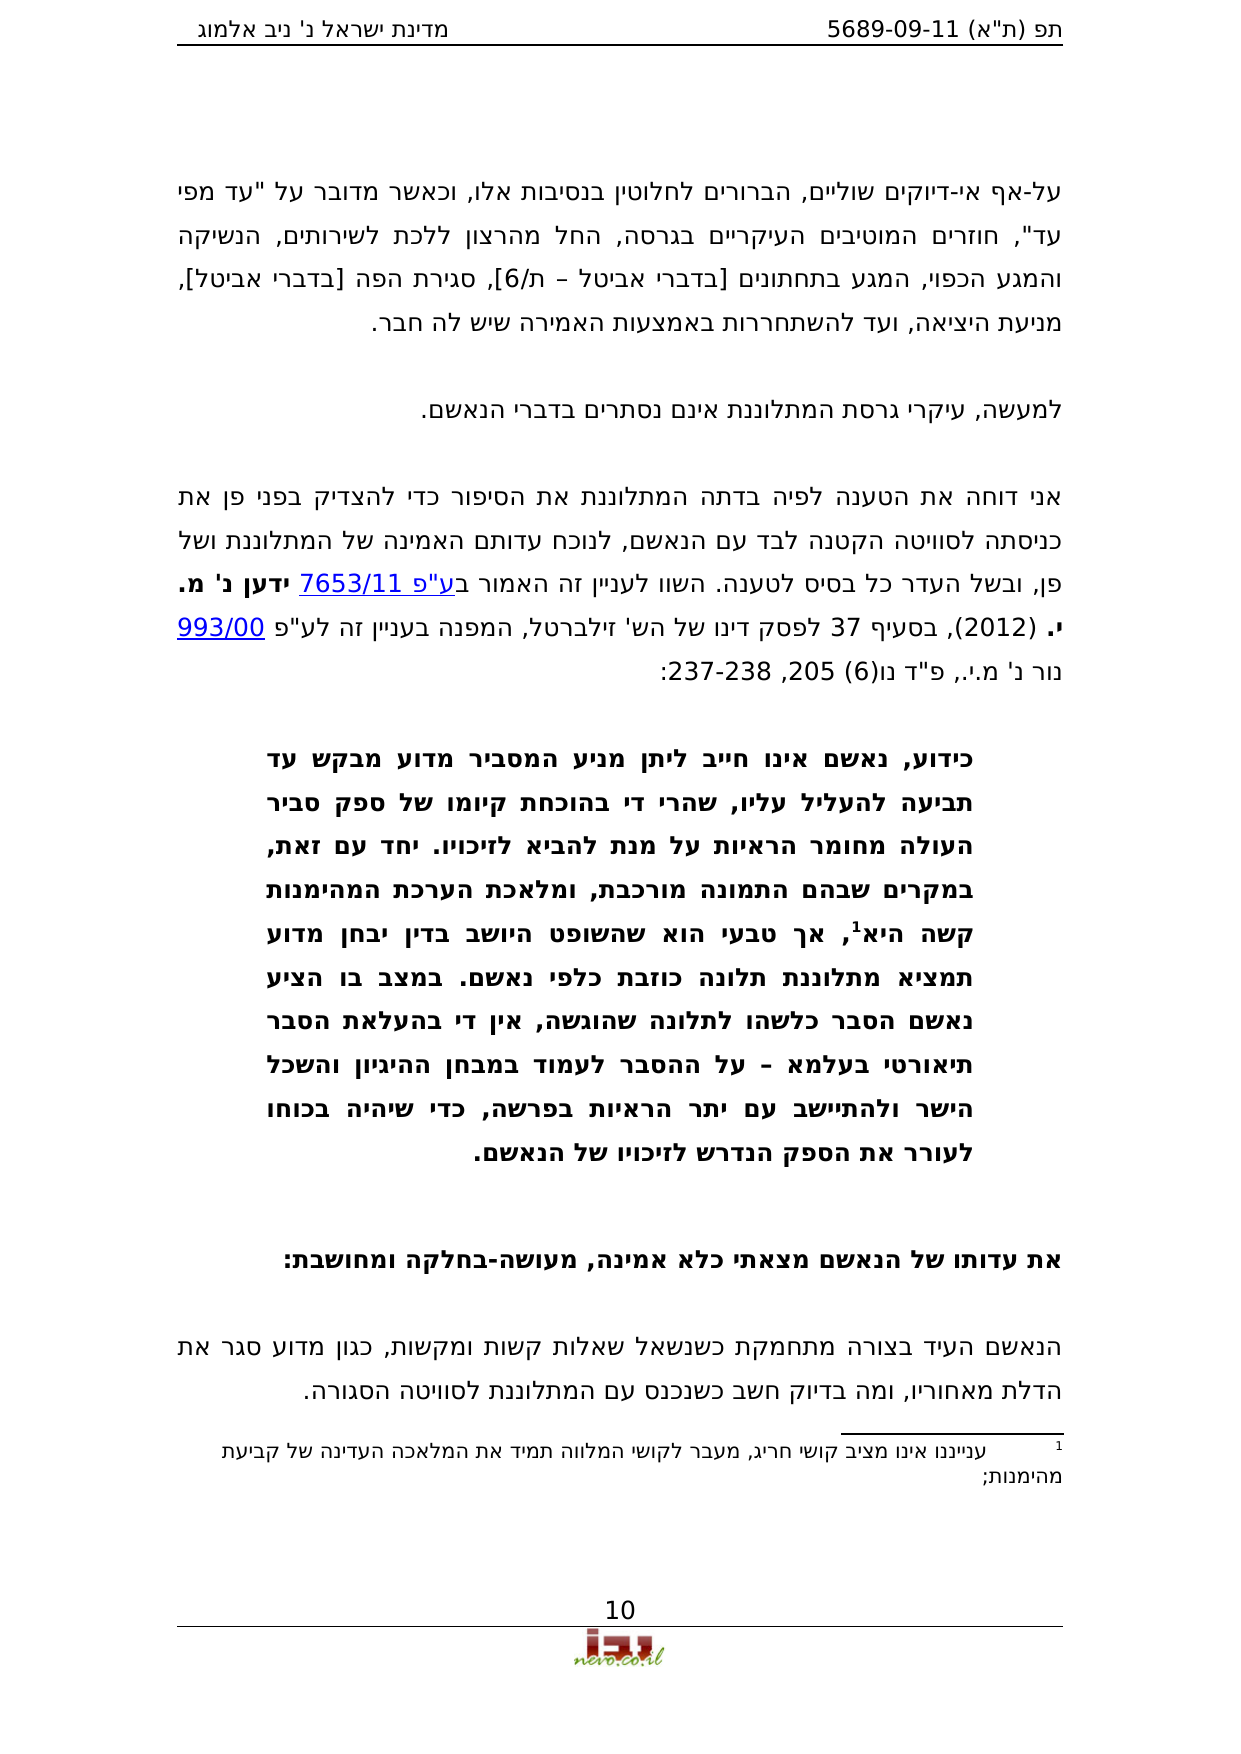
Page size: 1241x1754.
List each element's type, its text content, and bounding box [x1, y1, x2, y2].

text על-אף אי-דיוקים שוליים, הברורים לחלוטין בנסיבות אלו, וכאשר מדובר על "עד מפי עד", חוזרים המוטיבים העיקריים בגרסה, החל מהרצון ללכת לשירותים, הנשיקה והמגע הכפוי, המגע בתחתונים [בדברי אביטל – ת/6], סגירת הפה [בדברי אביטל], מניעת היציאה, ועד להשתחררות באמצעות האמירה שיש לה חבר. [177, 177, 1063, 338]
text כידוע, נאשם אינו חייב ליתן מניע המסביר מדוע מבקש עד תביעה להעליל עליו, שהרי די בהוכחת קיומו של ספק סביר העולה מחומר הראיות על מנת להביא לזיכויו. יחד עם זאת, במקרים שבהם התמונה מורכבת, ומלאכת הערכת המהימנות קשה היא, אך טבעי הוא שהשופט היושב בדין יבחן מדוע תמציא מתלוננת תלונה כוזבת כלפי נאשם. במצב בו הציע נאשם הסבר כלשהו לתלונה שהוגשה, אין די בהעלאת הסבר תיאורטי בעלמא – על ההסבר לעמוד במבחן ההיגיון והשכל הישר ולהתיישב עם יתר הראיות בפרשה, כדי שיהיה בכוחו לעורר את הספק הנדרש לזיכויו של הנאשם. [266, 744, 974, 1167]
picture [574, 1628, 666, 1667]
text את עדותו של הנאשם מצאתי כלא אמינה, מעושה-בחלקה ומחושבת: [177, 1246, 1063, 1275]
text הנאשם העיד בצורה מתחמקת כשנשאל שאלות קשות ומקשות, כגון מדוע סגר את הדלת מאחוריו, ומה בדיוק חשב כשנכנס עם המתלוננת לסוויטה הסגורה. [177, 1332, 1063, 1405]
text אני דוחה את הטענה לפיה בדתה המתלוננת את הסיפור כדי להצדיק בפני פן את כניסתה לסוויטה הקטנה לבד עם הנאשם, לנוכח עדותם האמינה של המתלוננת ושל פן, ובשל העדר כל בסיס לטענה. השוו לעניין זה האמור בע"פ 7653/11 ידען נ' מ.י. (2012), בסעיף 37 לפסק דינו של הש' זילברטל, המפנה בעניין זה לע"פ 993/00 נור נ' מ.י., פ"ד נו(6) 205, 237-238: [177, 482, 1063, 686]
text למעשה, עיקרי גרסת המתלוננת אינם נסתרים בדברי הנאשם. [177, 395, 1063, 424]
